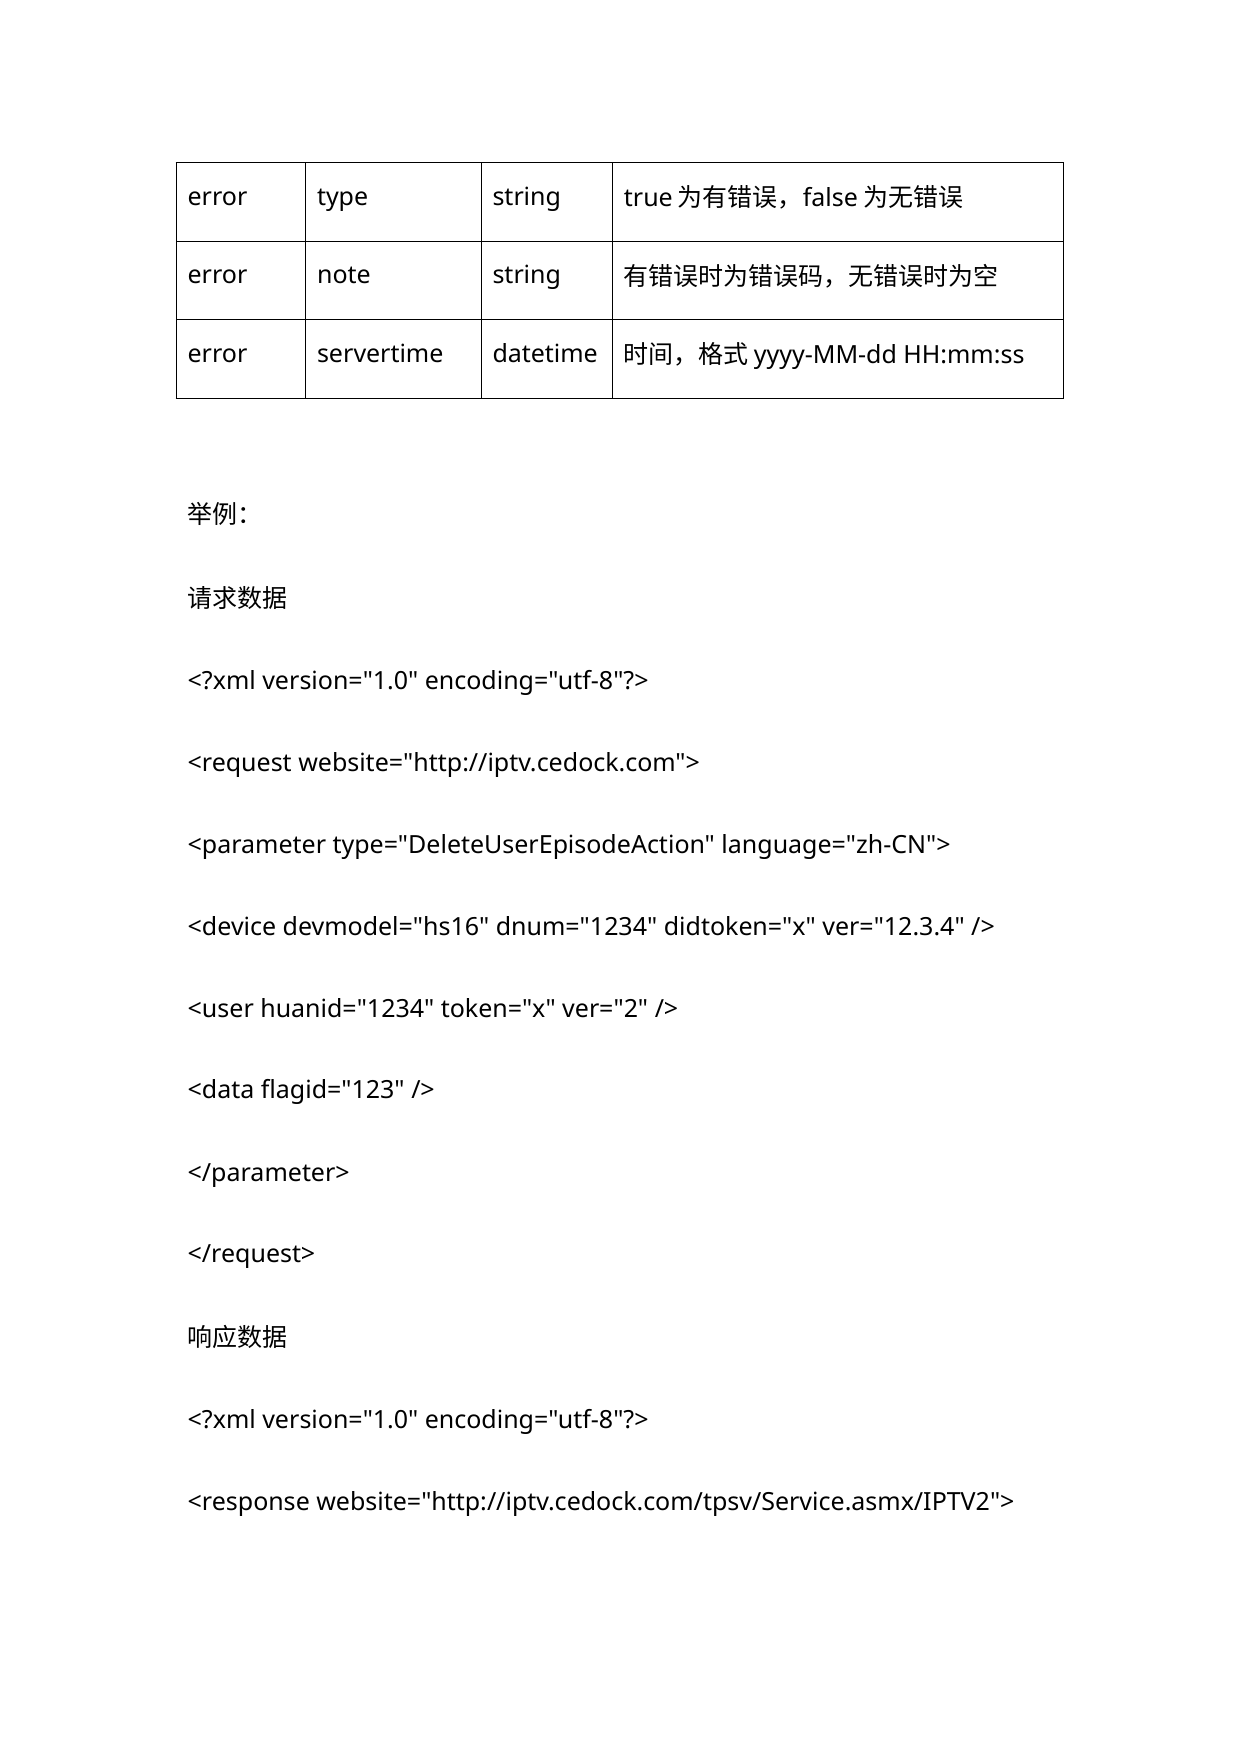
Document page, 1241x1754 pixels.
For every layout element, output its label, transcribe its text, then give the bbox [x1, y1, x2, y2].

text <device devmodel="hs16" dnum="1234" didtoken="x" ver="12.3.4" /> [187, 893, 1053, 958]
text <?xml version="1.0" encoding="utf-8"?> [187, 1386, 1053, 1451]
table_cell error [177, 320, 305, 398]
table_cell servertime [306, 320, 481, 398]
text </request> [187, 1221, 1053, 1286]
table_cell datetime [482, 320, 612, 398]
text <data flagid="123" /> [187, 1057, 1053, 1122]
text 举例： [187, 481, 1053, 546]
text <response website="http://iptv.cedock.com/tpsv/Service.asmx/IPTV2"> [187, 1468, 1053, 1533]
table_cell note [306, 242, 481, 319]
table_cell 有错误时为错误码，无错误时为空 [613, 242, 1063, 319]
text </parameter> [187, 1139, 1053, 1204]
text <parameter type="DeleteUserEpisodeAction" language="zh-CN"> [187, 811, 1053, 876]
table_cell error [177, 163, 305, 241]
table_cell string [482, 163, 612, 241]
text <?xml version="1.0" encoding="utf-8"?> [187, 647, 1053, 712]
table_cell error [177, 242, 305, 319]
table_cell true为有错误，false为无错误 [613, 163, 1063, 241]
text <user huanid="1234" token="x" ver="2" /> [187, 975, 1053, 1040]
text 请求数据 [187, 564, 1053, 629]
table_cell 时间，格式yyyy-MM-dd HH:mm:ss [613, 320, 1063, 398]
table_cell string [482, 242, 612, 319]
text 响应数据 [187, 1303, 1053, 1368]
table_cell type [306, 163, 481, 241]
text <request website="http://iptv.cedock.com"> [187, 729, 1053, 794]
